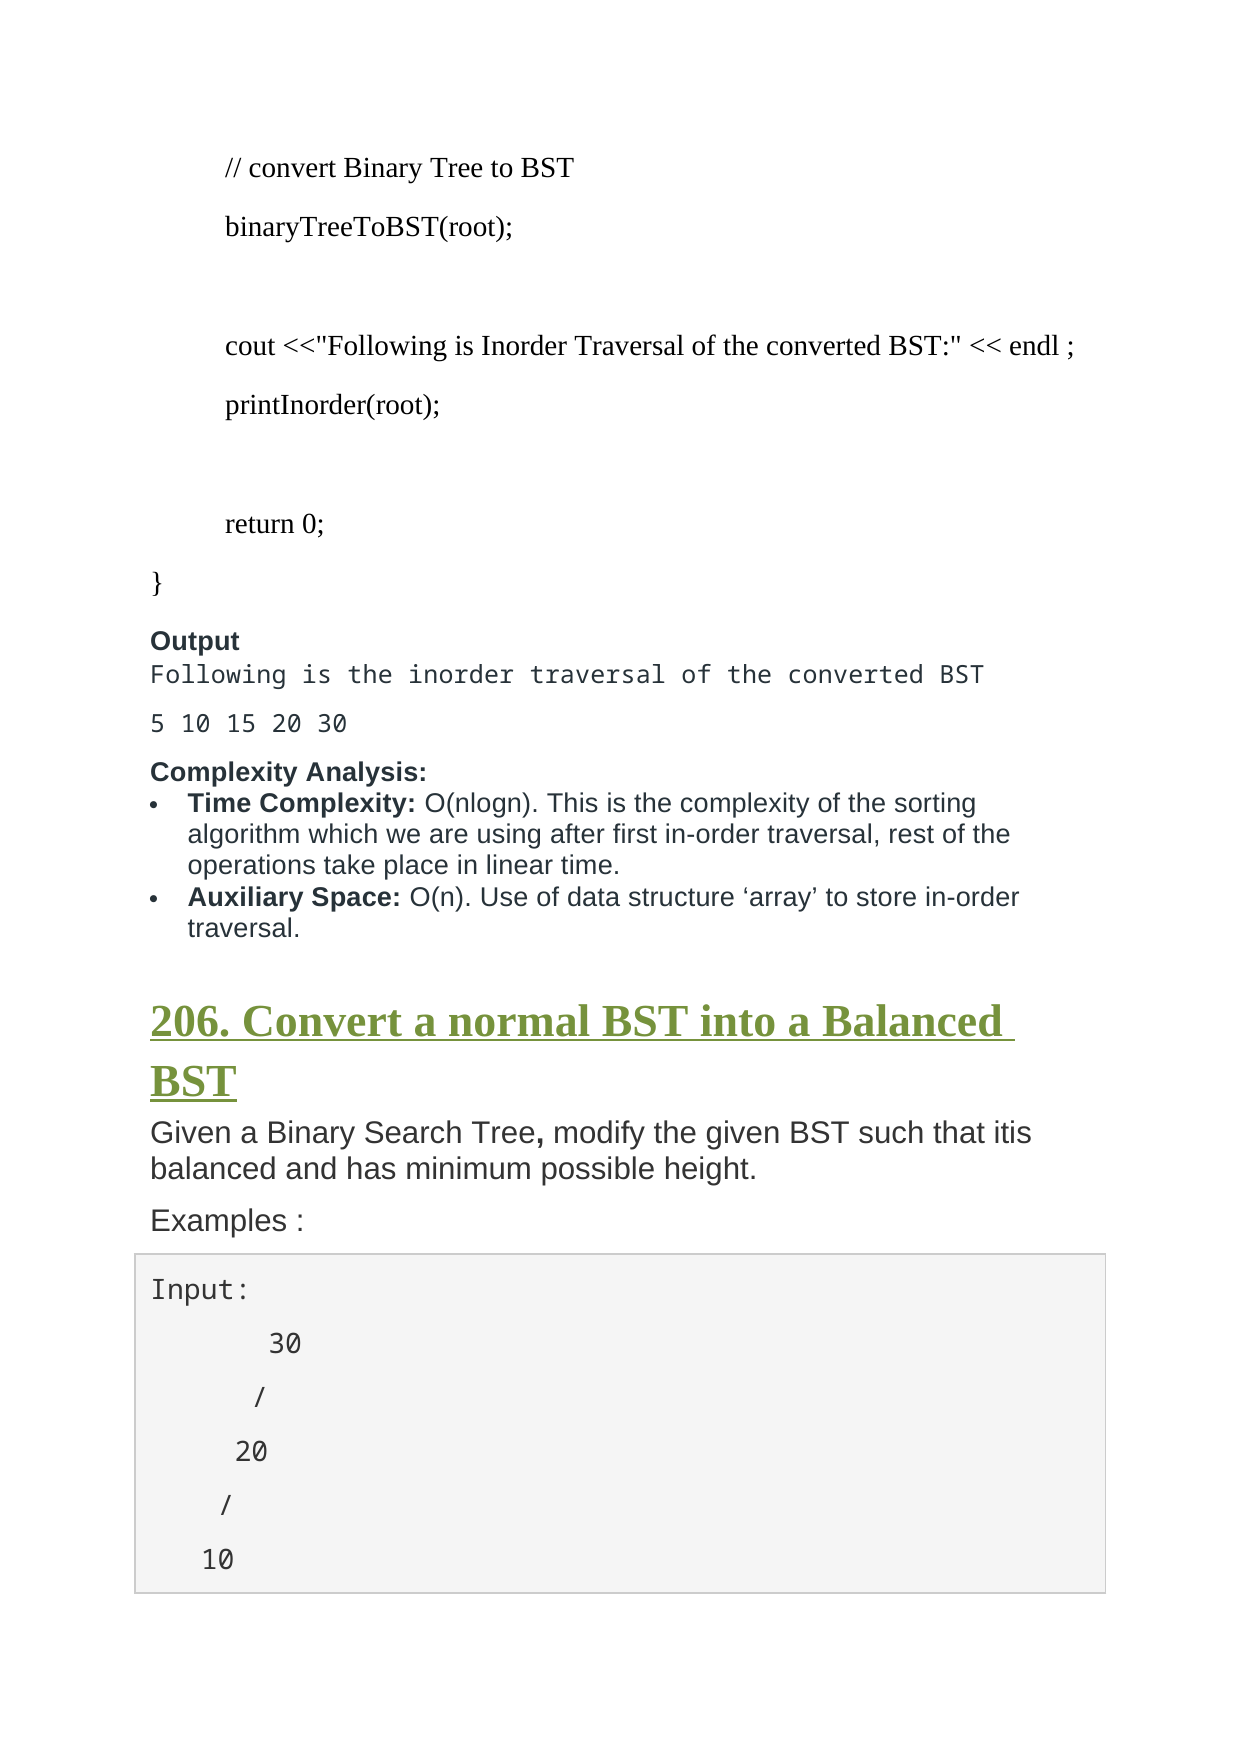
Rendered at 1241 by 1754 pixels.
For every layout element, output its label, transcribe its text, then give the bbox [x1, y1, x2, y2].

text // convert Binary Tree to BST [150, 150, 1090, 183]
text } [150, 566, 1090, 599]
text 30 [136, 1307, 1105, 1361]
text 10 [136, 1523, 1105, 1592]
text 5 10 15 20 30 [150, 706, 1090, 740]
text Input: [136, 1255, 1105, 1307]
list Auxiliary Space: O(n). Use of data structure ‘array’ to store in-order traversal. [150, 881, 1090, 943]
text binaryTreeToBST(root); [150, 209, 1090, 243]
text 20 [136, 1415, 1105, 1469]
text Examples : [150, 1202, 1090, 1238]
list Time Complexity: O(nlogn). This is the complexity of the sorting algorithm which we are using after first in-order traversal, rest of the operations take place in linear time. [150, 787, 1090, 881]
text cout <<"Following is Inorder Traversal of the converted BST:" << endl ; [150, 328, 1090, 362]
text Complexity Analysis: [150, 756, 1090, 787]
text Following is the inorder traversal of the converted BST [150, 656, 1090, 690]
text printInorder(root); [150, 387, 1090, 421]
text / [136, 1469, 1105, 1523]
text return 0; [150, 506, 1090, 540]
text Given a Binary Search Tree, modify the given BST such that itis balanced and has minimum possible height. [150, 1114, 1090, 1186]
text Output [150, 625, 1090, 656]
subtitle 206. Convert a normal BST into a Balanced BST [150, 993, 1090, 1106]
text / [136, 1361, 1105, 1415]
